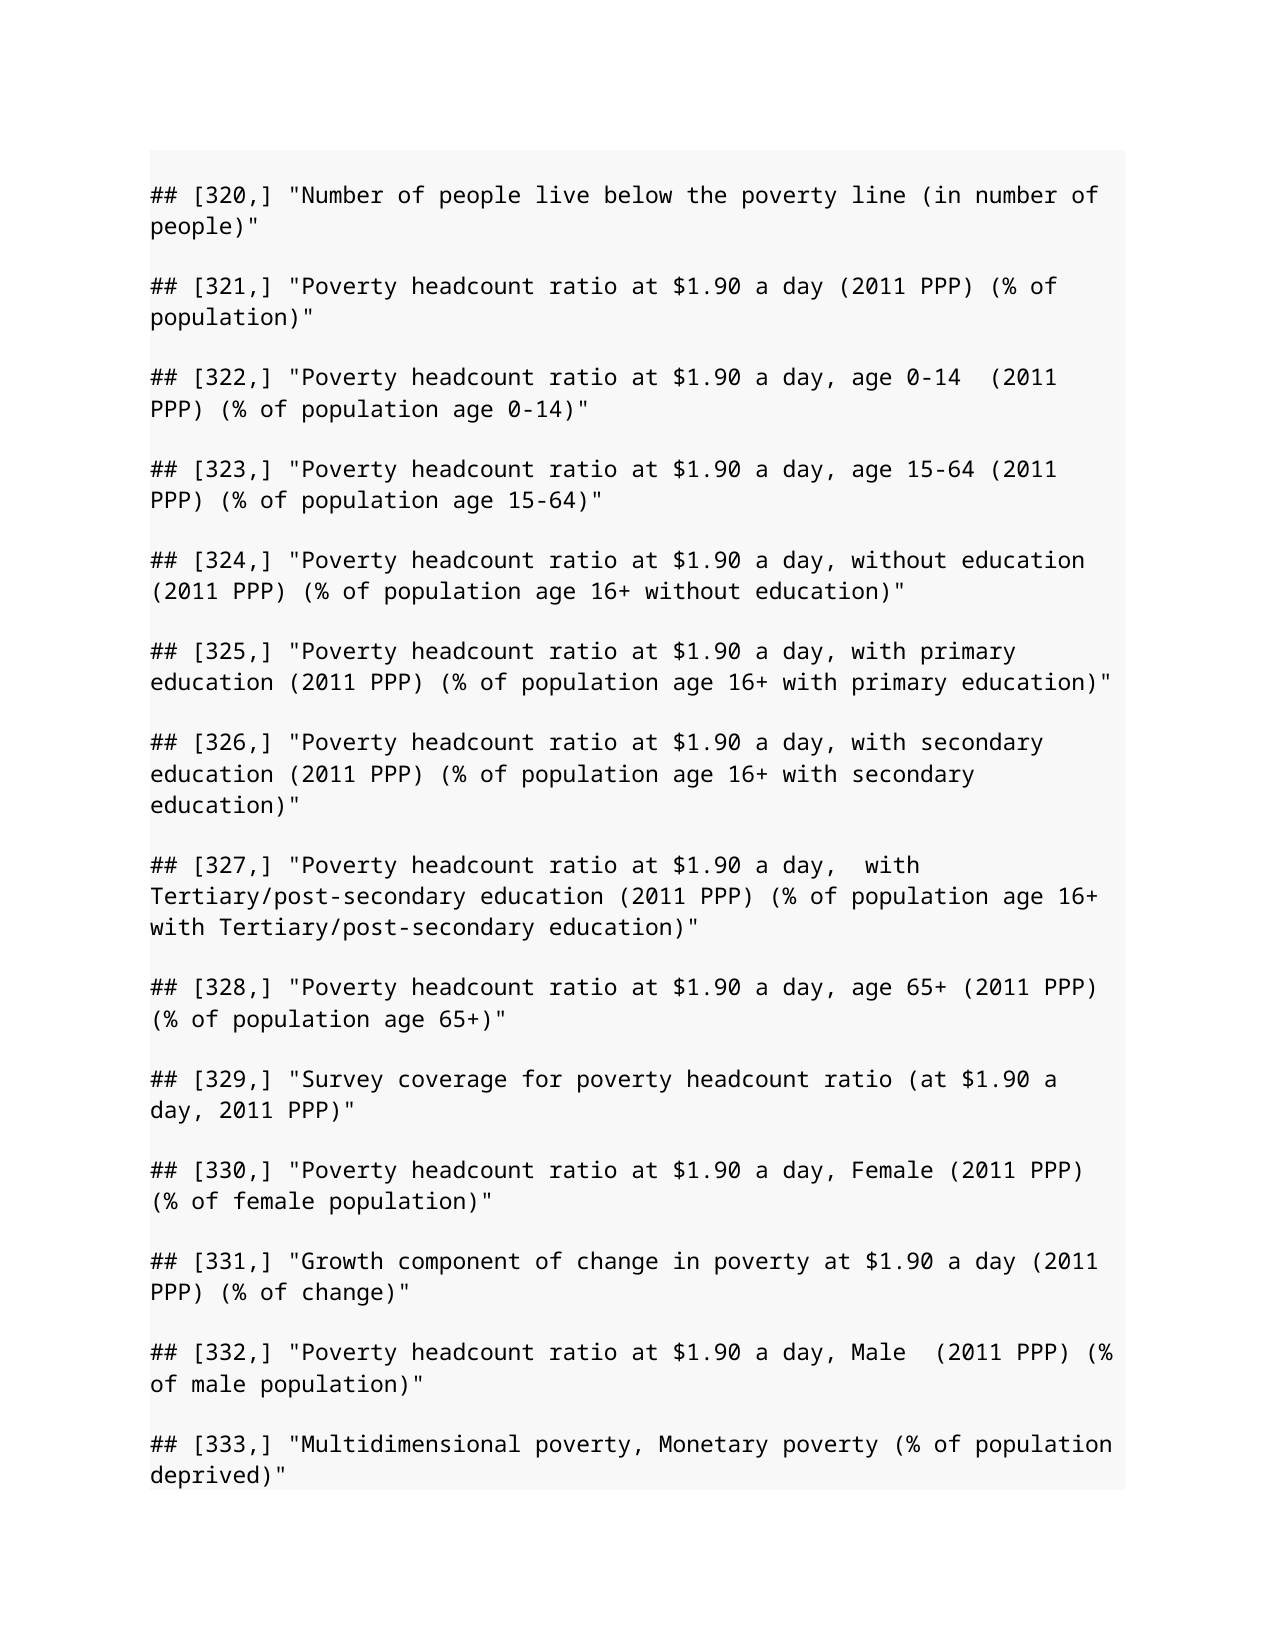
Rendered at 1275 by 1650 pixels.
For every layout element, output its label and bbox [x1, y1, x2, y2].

text [150, 150, 1125, 1490]
